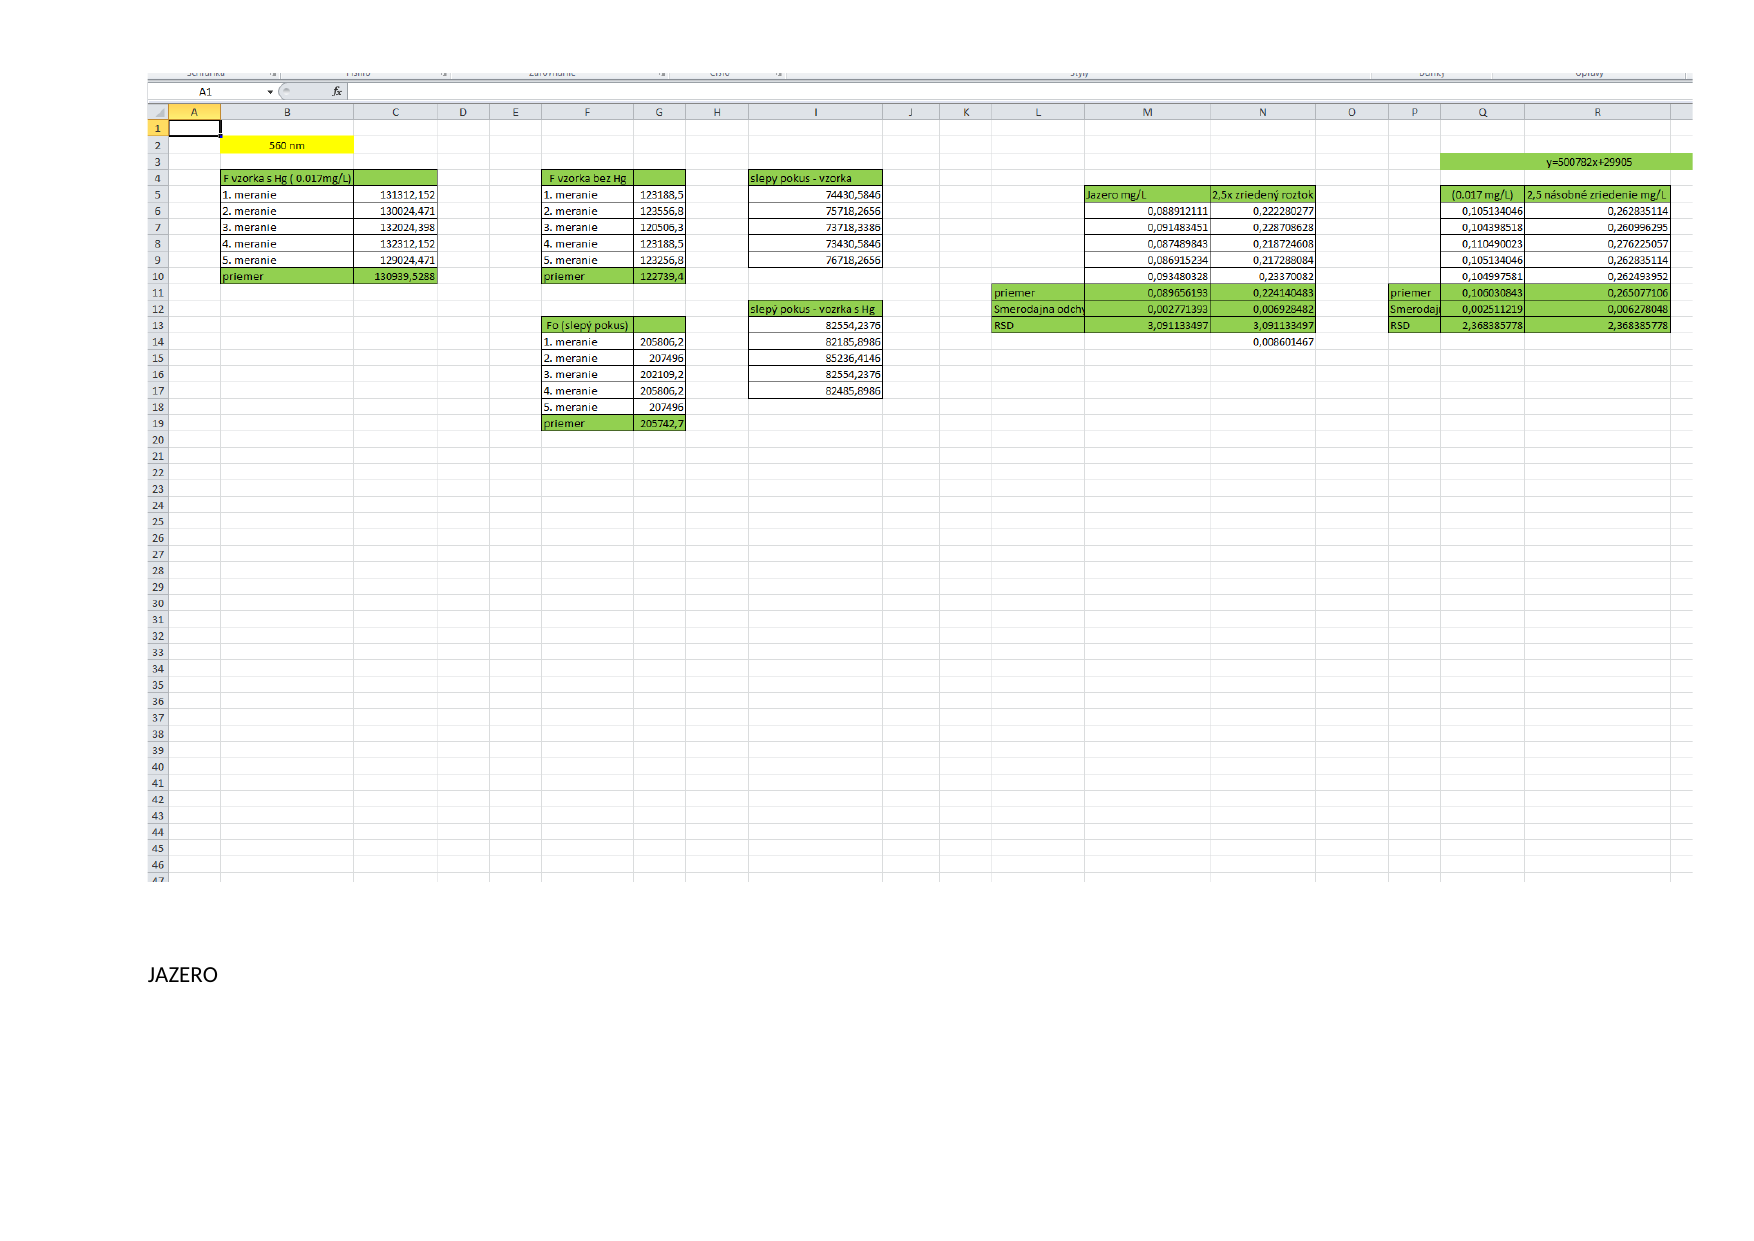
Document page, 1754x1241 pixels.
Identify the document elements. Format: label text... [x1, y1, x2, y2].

picture [147, 73, 1693, 882]
text JAZERO [148, 960, 1639, 988]
